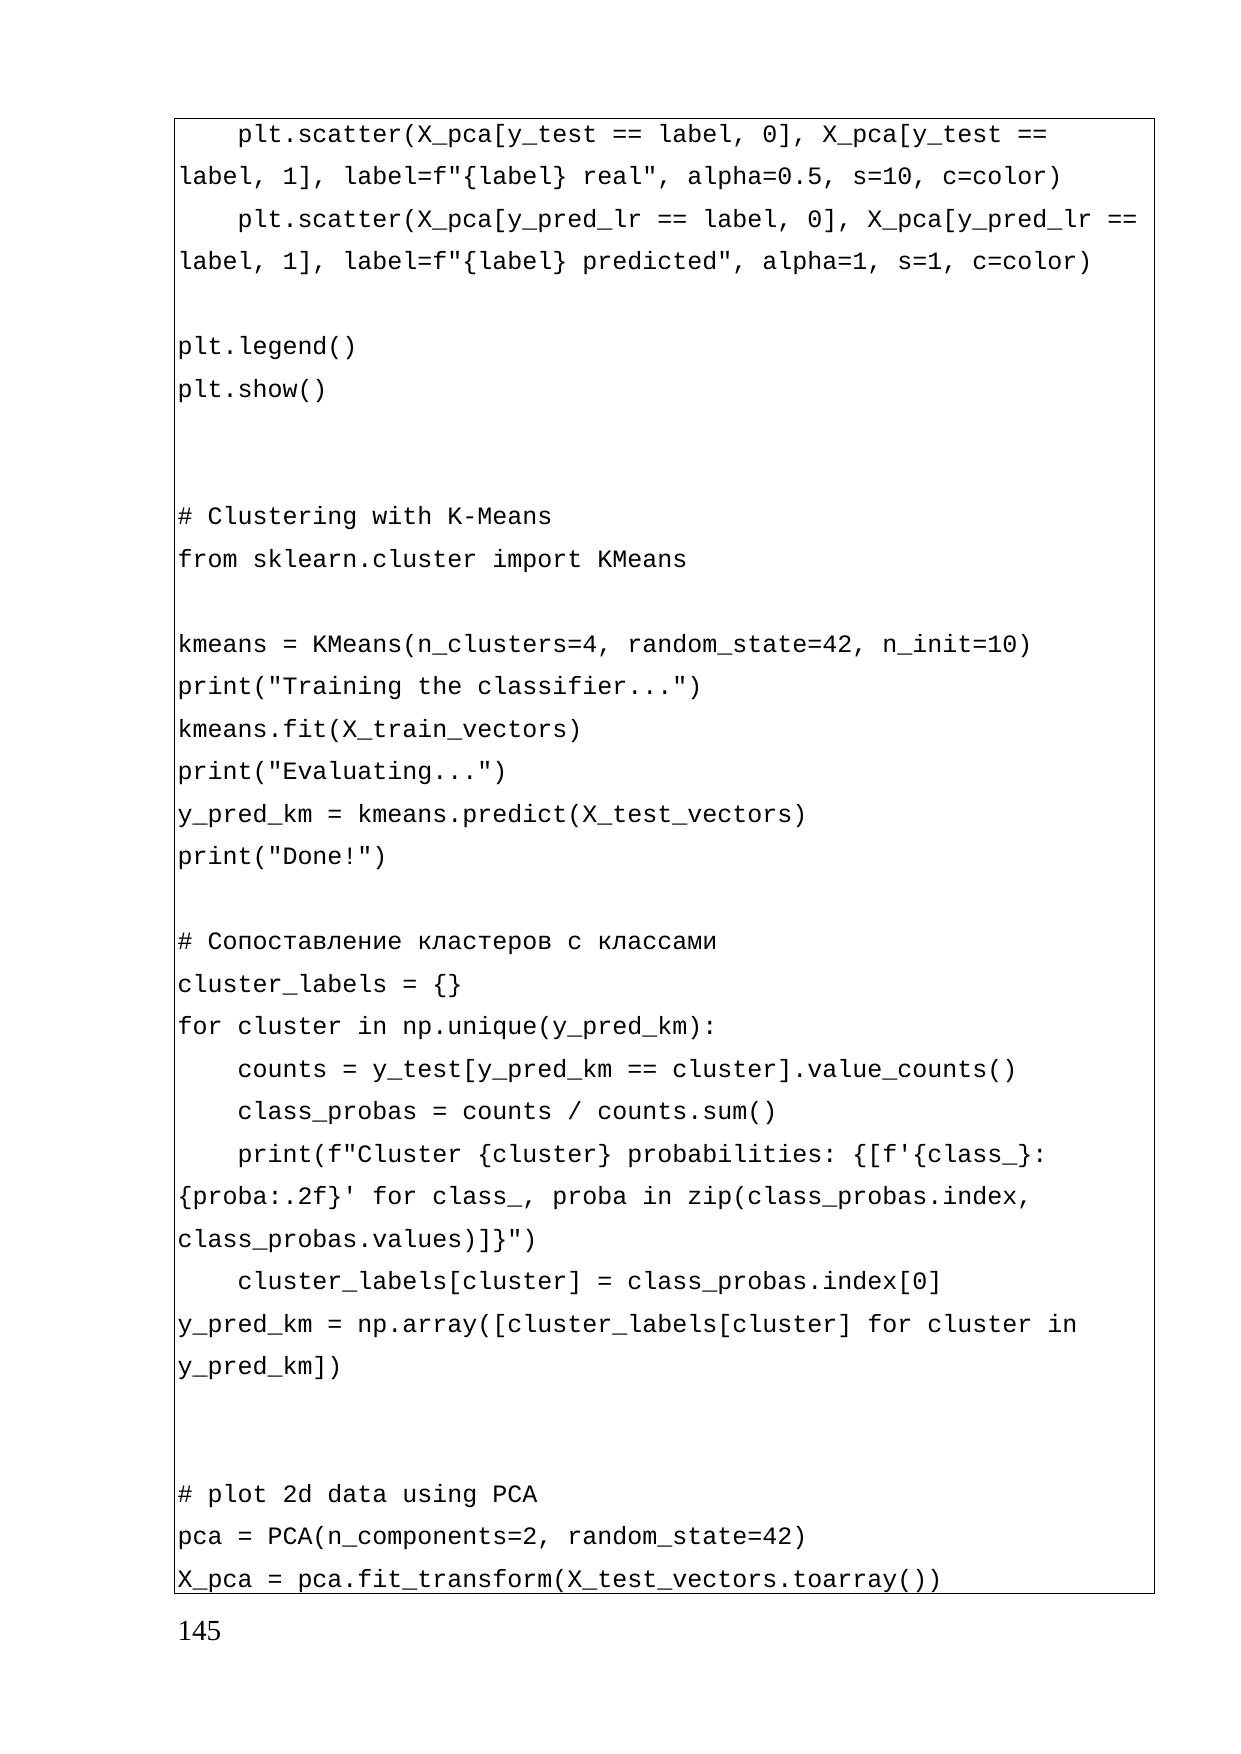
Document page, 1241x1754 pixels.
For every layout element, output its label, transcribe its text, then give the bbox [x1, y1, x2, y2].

text cluster_labels[cluster] = class_probas.index[0] [175, 1266, 1154, 1297]
text y_pred_km = np.array([cluster_labels[cluster] for cluster in y_pred_km]) [175, 1308, 1154, 1382]
text # plot 2d data using PCA [175, 1478, 1154, 1509]
text class_probas = counts / counts.sum() [175, 1096, 1154, 1127]
text y_pred_km = kmeans.predict(X_test_vectors) [175, 798, 1154, 829]
text plt.legend() [175, 331, 1154, 362]
text print("Training the classifier...") [175, 671, 1154, 702]
text print(f"Cluster {cluster} probabilities: {[f'{class_}: {proba:.2f}' for class_, proba in zip(class_probas.index, class_probas.values)]}") [175, 1138, 1154, 1254]
text from sklearn.cluster import KMeans [175, 543, 1154, 574]
text kmeans.fit(X_train_vectors) [175, 713, 1154, 744]
text plt.scatter(X_pca[y_pred_lr == label, 0], X_pca[y_pred_lr == label, 1], label=f"{label} predicted", alpha=1, s=1, c=color) [175, 203, 1154, 277]
text counts = y_test[y_pred_km == cluster].value_counts() [175, 1053, 1154, 1084]
text print("Evaluating...") [175, 756, 1154, 787]
text for cluster in np.unique(y_pred_km): [175, 1011, 1154, 1042]
text print("Done!") [175, 841, 1154, 872]
text # Clustering with K-Means [175, 501, 1154, 532]
text kmeans = KMeans(n_clusters=4, random_state=42, n_init=10) [175, 628, 1154, 659]
text X_pca = pca.fit_transform(X_test_vectors.toarray()) [175, 1563, 1154, 1593]
text cluster_labels = {} [175, 968, 1154, 999]
text plt.show() [175, 373, 1154, 404]
text plt.scatter(X_pca[y_test == label, 0], X_pca[y_test == label, 1], label=f"{label} real", alpha=0.5, s=10, c=color) [175, 119, 1154, 192]
text # Сопоставление кластеров с классами [175, 926, 1154, 957]
text pca = PCA(n_components=2, random_state=42) [175, 1521, 1154, 1552]
